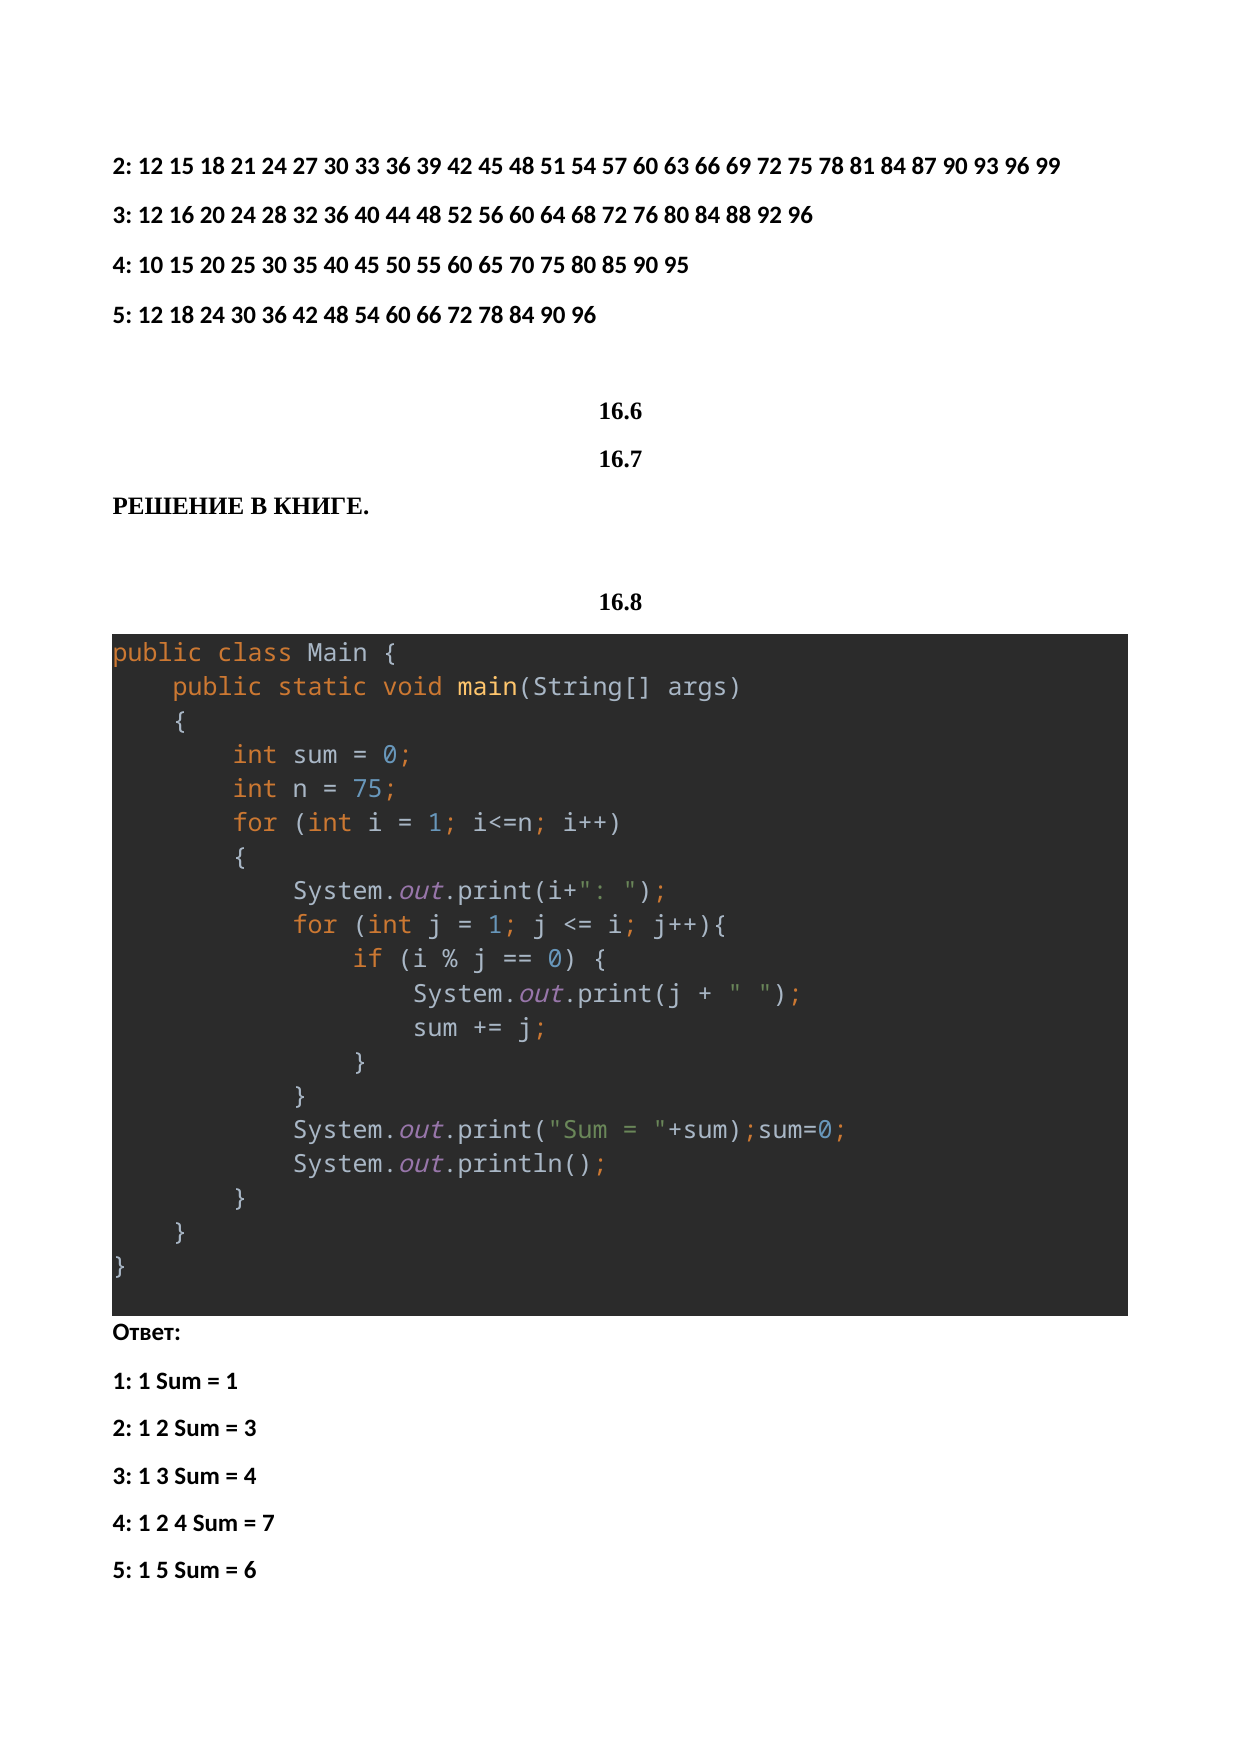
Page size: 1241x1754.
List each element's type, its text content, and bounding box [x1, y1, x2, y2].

text 4: 1 2 4 Sum = 7 [112, 1507, 1128, 1537]
text 3: 12 16 20 24 28 32 36 40 44 48 52 56 60 64 68 72 76 80 84 88 92 96 [112, 199, 1128, 230]
text 16.8 [112, 587, 1128, 616]
text 2: 1 2 Sum = 3 [112, 1413, 1128, 1443]
text 16.6 [112, 396, 1128, 425]
text 3: 1 3 Sum = 4 [112, 1460, 1128, 1490]
text 16.7 [112, 444, 1128, 472]
text РЕШЕНИЕ В КНИГЕ. [112, 491, 1128, 520]
text 1: 1 Sum = 1 [112, 1365, 1128, 1396]
text 5: 12 18 24 30 36 42 48 54 60 66 72 78 84 90 96 [112, 299, 1128, 329]
text 4: 10 15 20 25 30 35 40 45 50 55 60 65 70 75 80 85 90 95 [112, 249, 1128, 280]
text public class Main { public static void main(String[] args) { int sum = 0; int n = 75; for (int i = 1; i<=n; i++) { System.out.print(i+": "); for (int j = 1; j <= i; j++){ if (i % j == 0) { System.out.print(j + " "); sum += j; } } System.out.print("Sum = "+sum);sum=0; System.out.println(); } } } [112, 634, 1128, 1282]
text 2: 12 15 18 21 24 27 30 33 36 39 42 45 48 51 54 57 60 63 66 69 72 75 78 81 84 87 90 93 96 99 [112, 150, 1128, 181]
text 5: 1 5 Sum = 6 [112, 1554, 1128, 1585]
text Ответ: [112, 1316, 1128, 1346]
